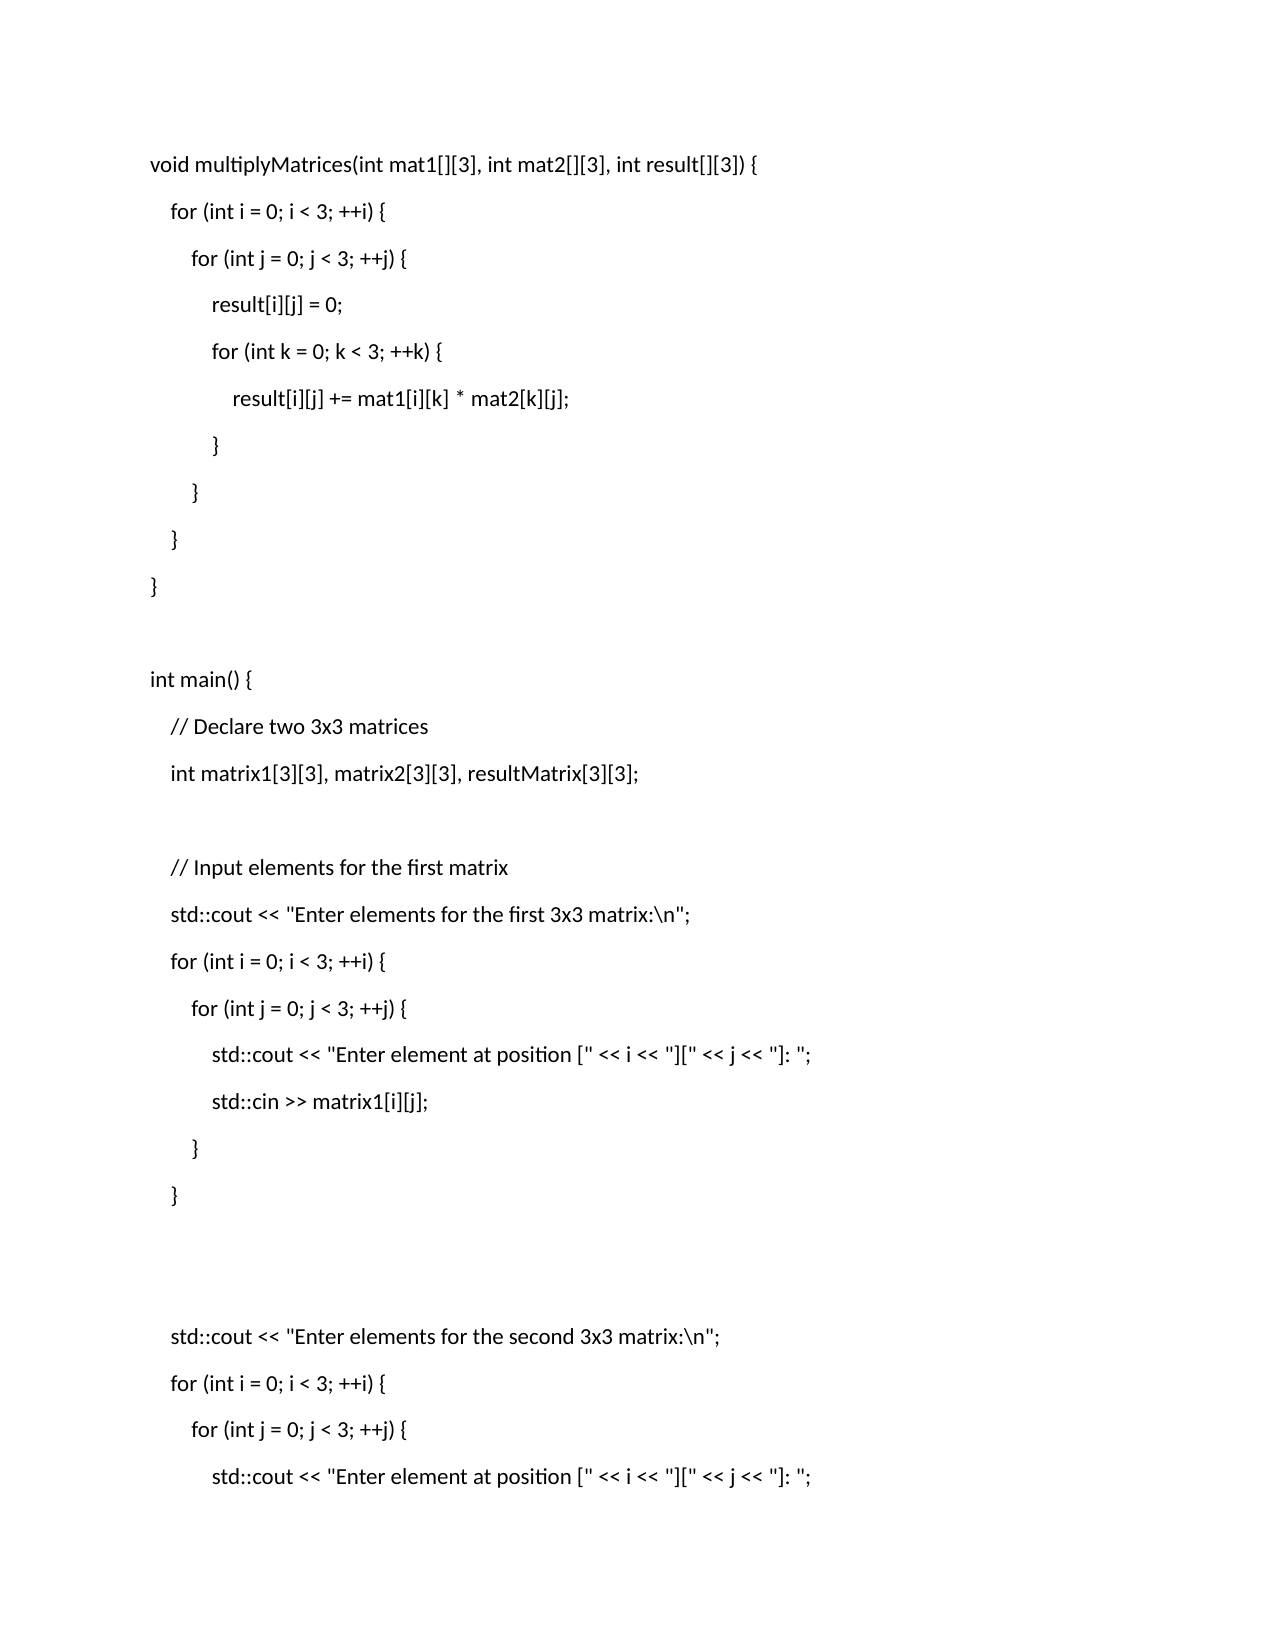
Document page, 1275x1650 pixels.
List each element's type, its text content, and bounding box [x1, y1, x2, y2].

text for (int k = 0; k < 3; ++k) { [150, 337, 1125, 366]
text for (int j = 0; j < 3; ++j) { [150, 994, 1125, 1022]
text std::cout << "Enter elements for the second 3x3 matrix:\n"; [150, 1322, 1125, 1350]
text std::cout << "Enter element at position [" << i << "][" << j << "]: "; [150, 1462, 1125, 1491]
text void multiplyMatrices(int mat1[][3], int mat2[][3], int result[][3]) { [150, 150, 1125, 178]
text for (int j = 0; j < 3; ++j) { [150, 244, 1125, 272]
text for (int i = 0; i < 3; ++i) { [150, 197, 1125, 225]
text } [150, 431, 1125, 459]
text result[i][j] += mat1[i][k] * mat2[k][j]; [150, 384, 1125, 412]
text std::cout << "Enter elements for the first 3x3 matrix:\n"; [150, 900, 1125, 928]
text } [150, 478, 1125, 506]
text // Declare two 3x3 matrices [150, 712, 1125, 741]
text result[i][j] = 0; [150, 291, 1125, 319]
text } [150, 572, 1125, 600]
text for (int i = 0; i < 3; ++i) { [150, 947, 1125, 975]
text int matrix1[3][3], matrix2[3][3], resultMatrix[3][3]; [150, 759, 1125, 787]
text for (int j = 0; j < 3; ++j) { [150, 1416, 1125, 1444]
text std::cout << "Enter element at position [" << i << "][" << j << "]: "; [150, 1041, 1125, 1069]
text std::cin >> matrix1[i][j]; [150, 1087, 1125, 1116]
text } [150, 1134, 1125, 1162]
text // Input elements for the first matrix [150, 853, 1125, 881]
text for (int i = 0; i < 3; ++i) { [150, 1369, 1125, 1397]
text int main() { [150, 666, 1125, 694]
text } [150, 1181, 1125, 1209]
text } [150, 525, 1125, 553]
